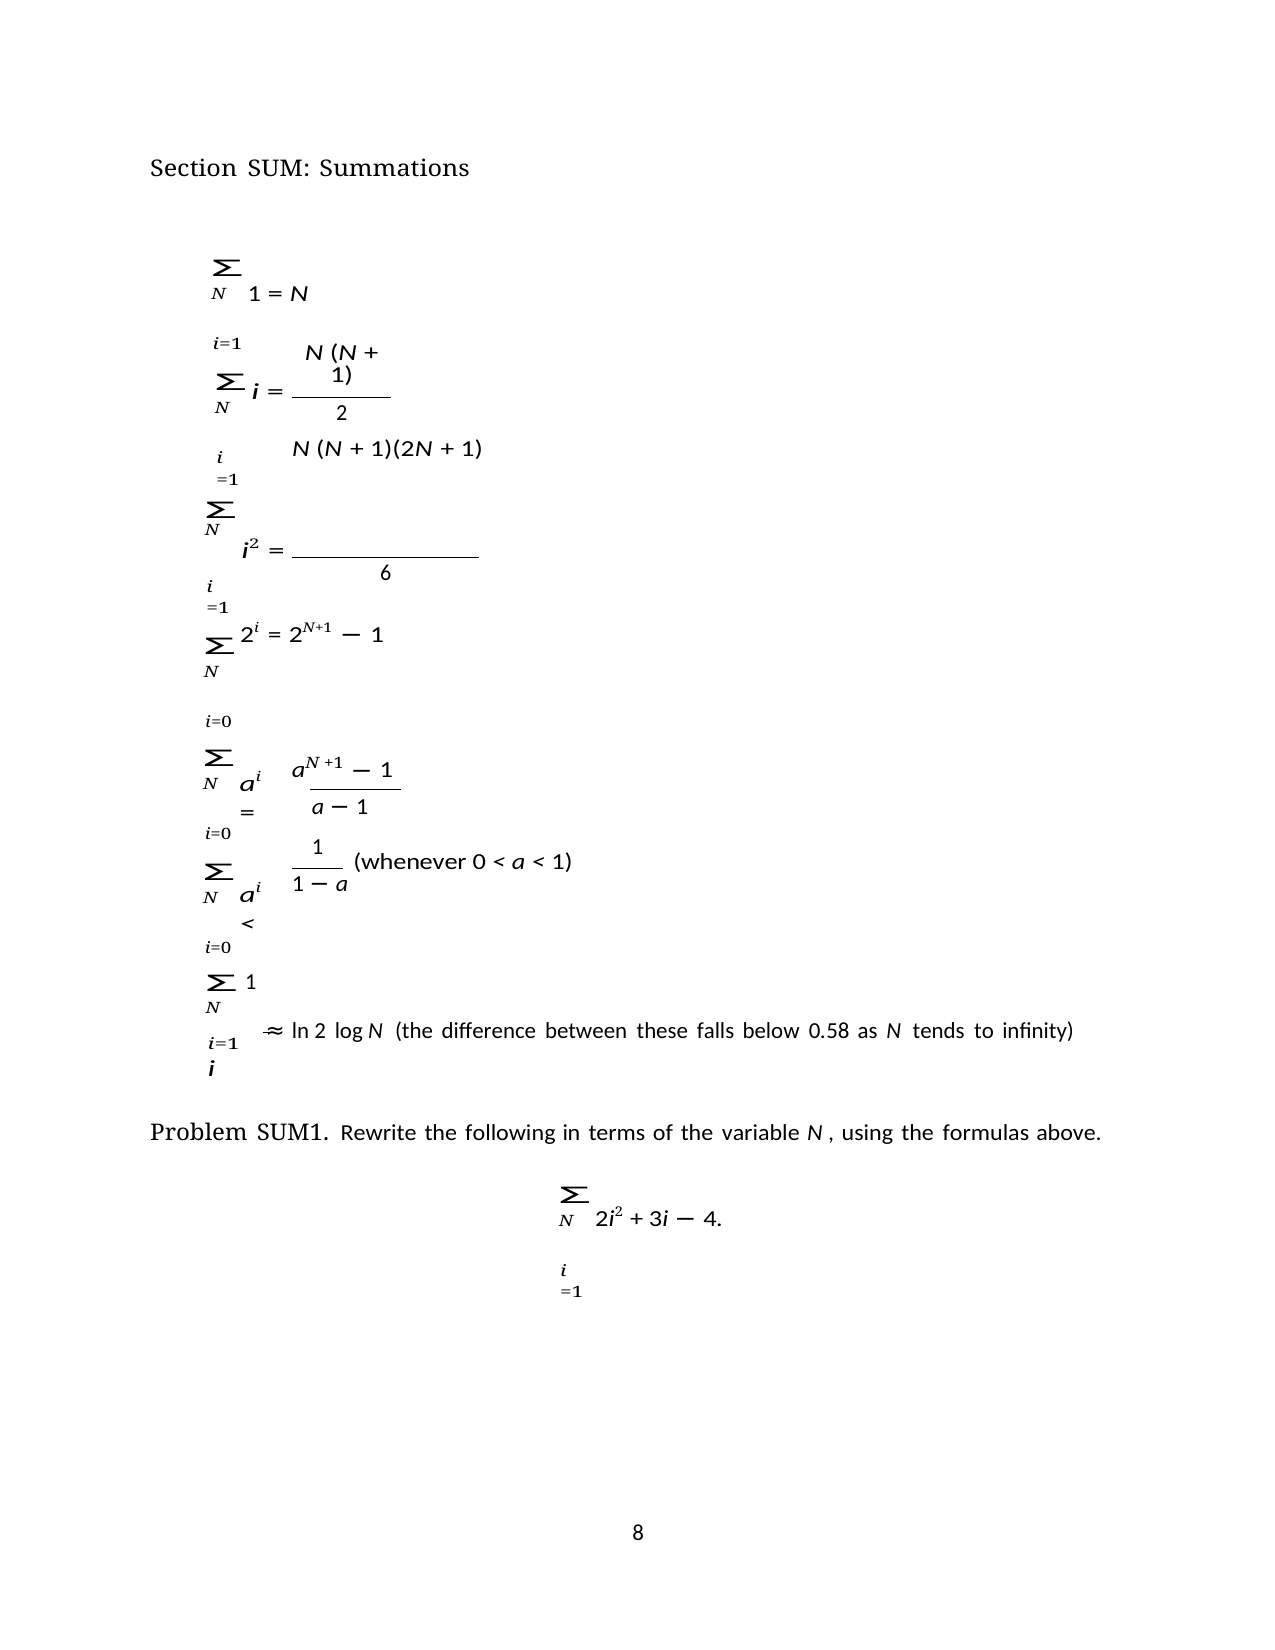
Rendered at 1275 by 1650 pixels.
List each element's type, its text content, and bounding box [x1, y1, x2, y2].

text ΣN [203, 734, 234, 794]
text 6 [380, 563, 1137, 585]
text aN +1 − 1 [292, 743, 1137, 785]
text N (N + 1)(2N + 1) [477, 445, 1137, 459]
text i=1 i [207, 1033, 255, 1096]
text i=1 [206, 576, 236, 618]
text 2i = 2N+1 − 1 [240, 618, 1137, 649]
text ΣN [558, 1170, 589, 1231]
text 1 [312, 837, 1137, 858]
text a − 1 [312, 790, 1137, 821]
text i2 = [241, 541, 1137, 563]
text i=1 [560, 1260, 589, 1302]
text Section SUM: Summations [150, 151, 1137, 183]
text ai < [239, 878, 283, 937]
text N (N + 1) [290, 343, 392, 387]
text i = [251, 387, 1137, 402]
text 1 − a [292, 873, 1137, 896]
text 2 [250, 402, 433, 424]
text ≈ ln 2 log N (the difference between these falls below 0.58 as N tends to infinity) [265, 1019, 1137, 1043]
text 1 [245, 974, 283, 993]
text i=0 [205, 711, 236, 732]
text ΣN [214, 358, 246, 418]
text ΣN [211, 244, 246, 304]
text i=1 [216, 447, 246, 489]
text i=1 [212, 333, 246, 354]
text ΣN [203, 848, 234, 908]
text ai = [239, 767, 283, 826]
text i=0 [204, 823, 234, 844]
text 1 = N [248, 279, 1137, 307]
text i=0 [204, 937, 234, 958]
text ΣN [203, 621, 236, 682]
text ΣN [205, 961, 234, 1019]
text Problem SUM1. Rewrite the following in terms of the variable N , using the formulas above. [150, 1116, 1137, 1147]
text ΣN [204, 492, 246, 541]
text N (N + 1)(2N + 1) [396, 445, 478, 459]
text 2i2 + 3i − 4. [595, 1202, 1137, 1233]
text (whenever 0 < a < 1) [353, 858, 1137, 873]
